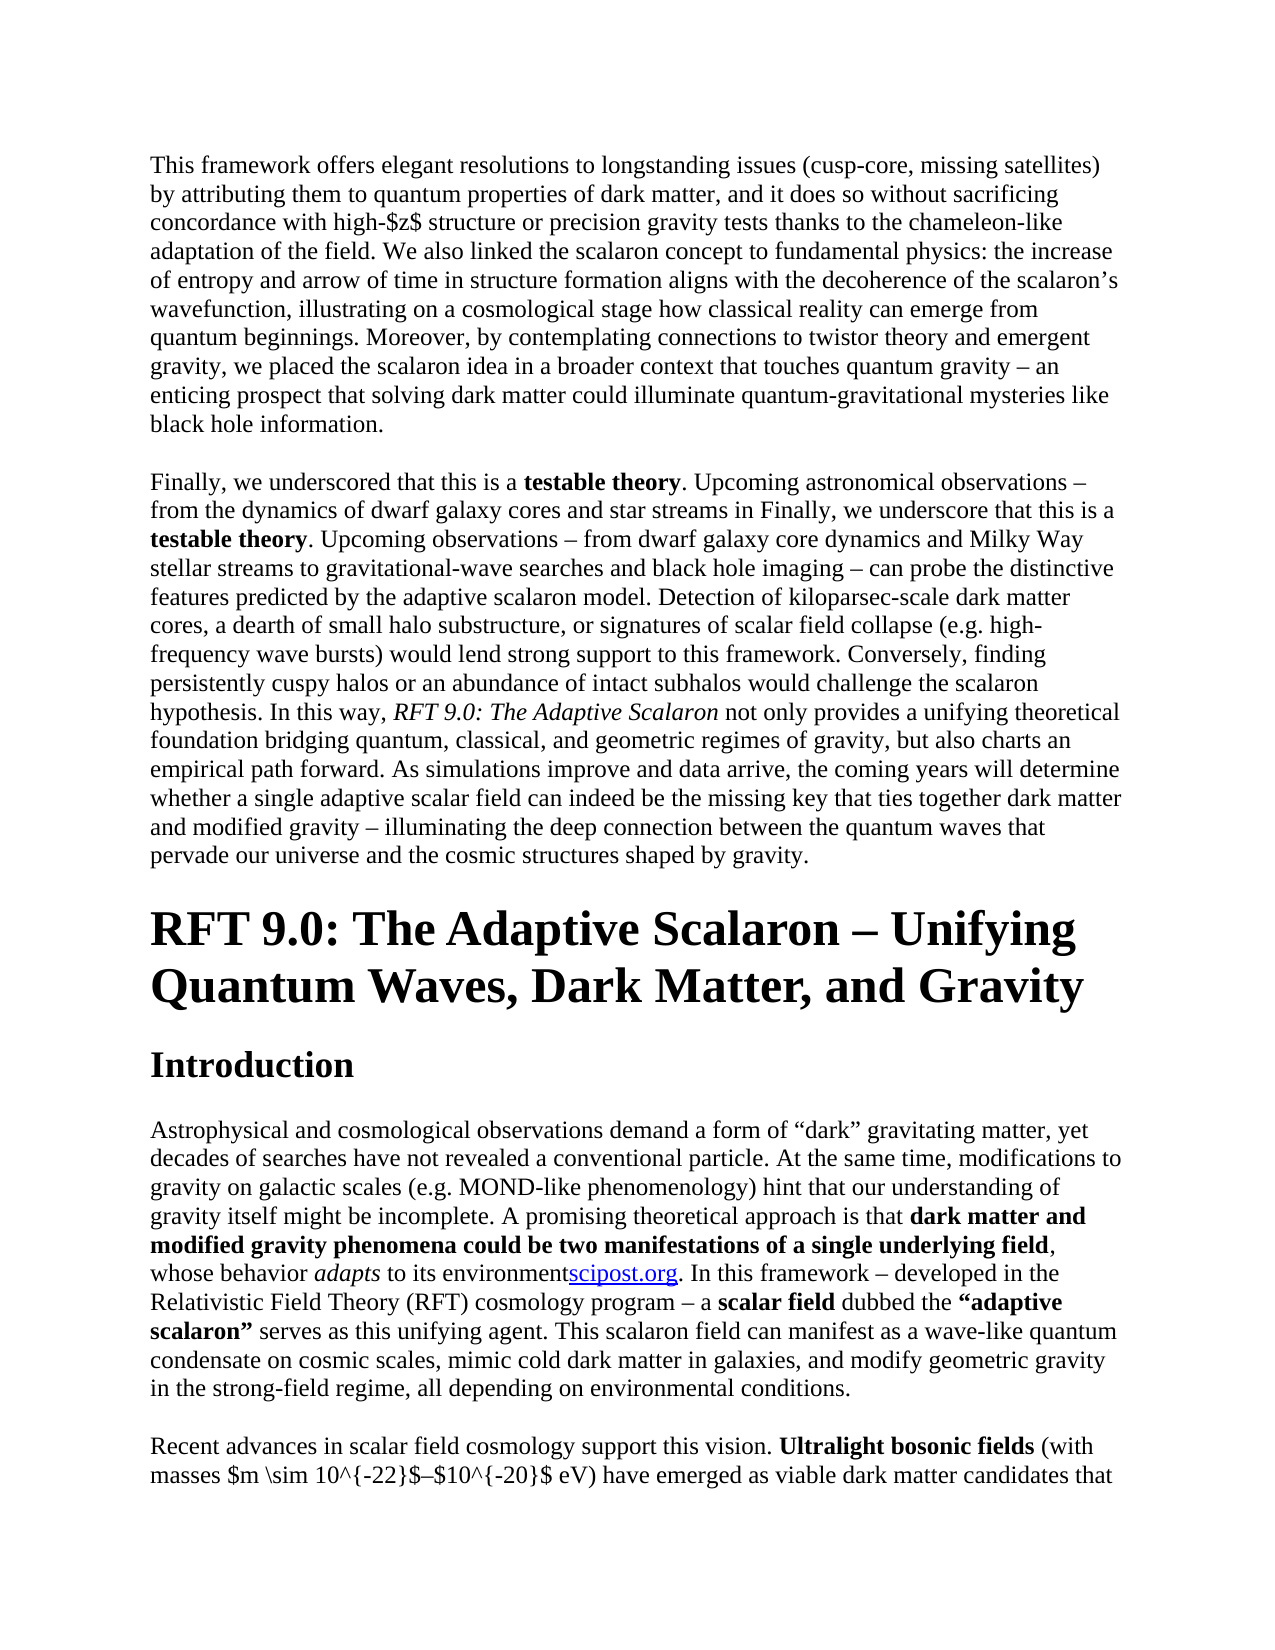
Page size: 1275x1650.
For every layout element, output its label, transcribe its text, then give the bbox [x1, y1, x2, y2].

text Introduction [150, 1042, 1125, 1086]
text Finally, we underscored that this is a testable theory. Upcoming astronomical observations – from the dynamics of dwarf galaxy cores and star streams in Finally, we underscore that this is a testable theory. Upcoming observations – from dwarf galaxy core dynamics and Milky Way stellar streams to gravitational-wave searches and black hole imaging – can probe the distinctive features predicted by the adaptive scalaron model. Detection of kiloparsec-scale dark matter cores, a dearth of small halo substructure, or signatures of scalar field collapse (e.g. high-frequency wave bursts) would lend strong support to this framework. Conversely, finding persistently cuspy halos or an abundance of intact subhalos would challenge the scalaron hypothesis. In this way, RFT 9.0: The Adaptive Scalaron not only provides a unifying theoretical foundation bridging quantum, classical, and geometric regimes of gravity, but also charts an empirical path forward. As simulations improve and data arrive, the coming years will determine whether a single adaptive scalar field can indeed be the missing key that ties together dark matter and modified gravity – illuminating the deep connection between the quantum waves that pervade our universe and the cosmic structures shaped by gravity. [150, 467, 1125, 869]
text This framework offers elegant resolutions to longstanding issues (cusp-core, missing satellites) by attributing them to quantum properties of dark matter, and it does so without sacrificing concordance with high-$z$ structure or precision gravity tests thanks to the chameleon-like adaptation of the field. We also linked the scalaron concept to fundamental physics: the increase of entropy and arrow of time in structure formation aligns with the decoherence of the scalaron’s wavefunction, illustrating on a cosmological stage how classical reality can emerge from quantum beginnings. Moreover, by contemplating connections to twistor theory and emergent gravity, we placed the scalaron idea in a broader context that touches quantum gravity – an enticing prospect that solving dark matter could illuminate quantum-gravitational mysteries like black hole information. [150, 150, 1125, 437]
text RFT 9.0: The Adaptive Scalaron – Unifying Quantum Waves, Dark Matter, and Gravity [150, 898, 1125, 1013]
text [150, 1431, 1125, 1489]
text Astrophysical and cosmological observations demand a form of “dark” gravitating matter, yet decades of searches have not revealed a conventional particle. At the same time, modifications to gravity on galactic scales (e.g. MOND-like phenomenology) hint that our understanding of gravity itself might be incomplete. A promising theoretical approach is that dark matter and modified gravity phenomena could be two manifestations of a single underlying field, whose behavior adapts to its environment​scipost.org. In this framework – developed in the Relativistic Field Theory (RFT) cosmology program – a scalar field dubbed the “adaptive scalaron” serves as this unifying agent. This scalaron field can manifest as a wave-like quantum condensate on cosmic scales, mimic cold dark matter in galaxies, and modify geometric gravity in the strong-field regime, all depending on environmental conditions. [150, 1115, 1125, 1402]
